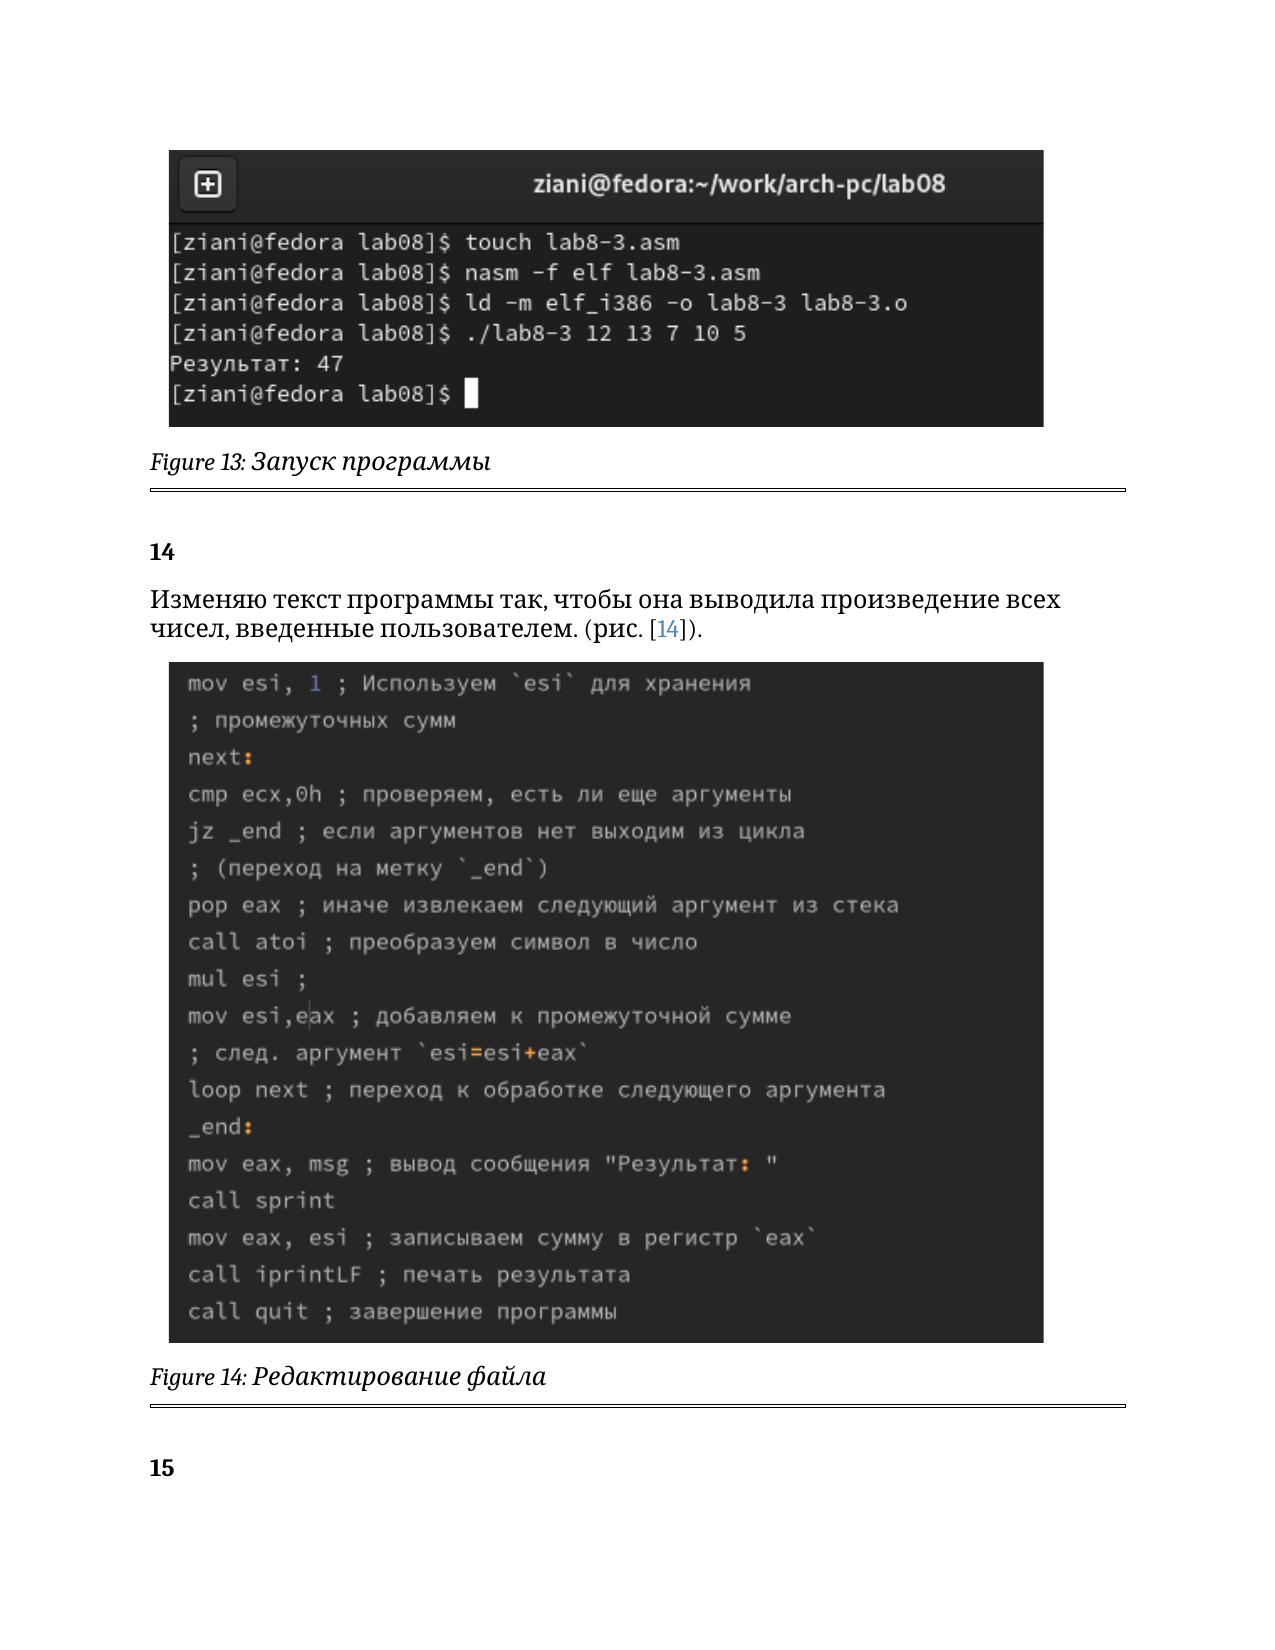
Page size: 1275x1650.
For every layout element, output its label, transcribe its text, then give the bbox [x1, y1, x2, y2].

text Изменяю текст программы так, чтобы она выводила произведение всех чисел, введенные пользователем. (рис. [14]). [150, 586, 1125, 643]
picture [168, 150, 1044, 427]
text 14 [150, 538, 1125, 567]
text Figure 13: Запуск программы [150, 447, 1125, 476]
text 15 [150, 1454, 1125, 1483]
text Figure 14: Редактирование файла [150, 1363, 1125, 1392]
picture [168, 662, 1044, 1343]
